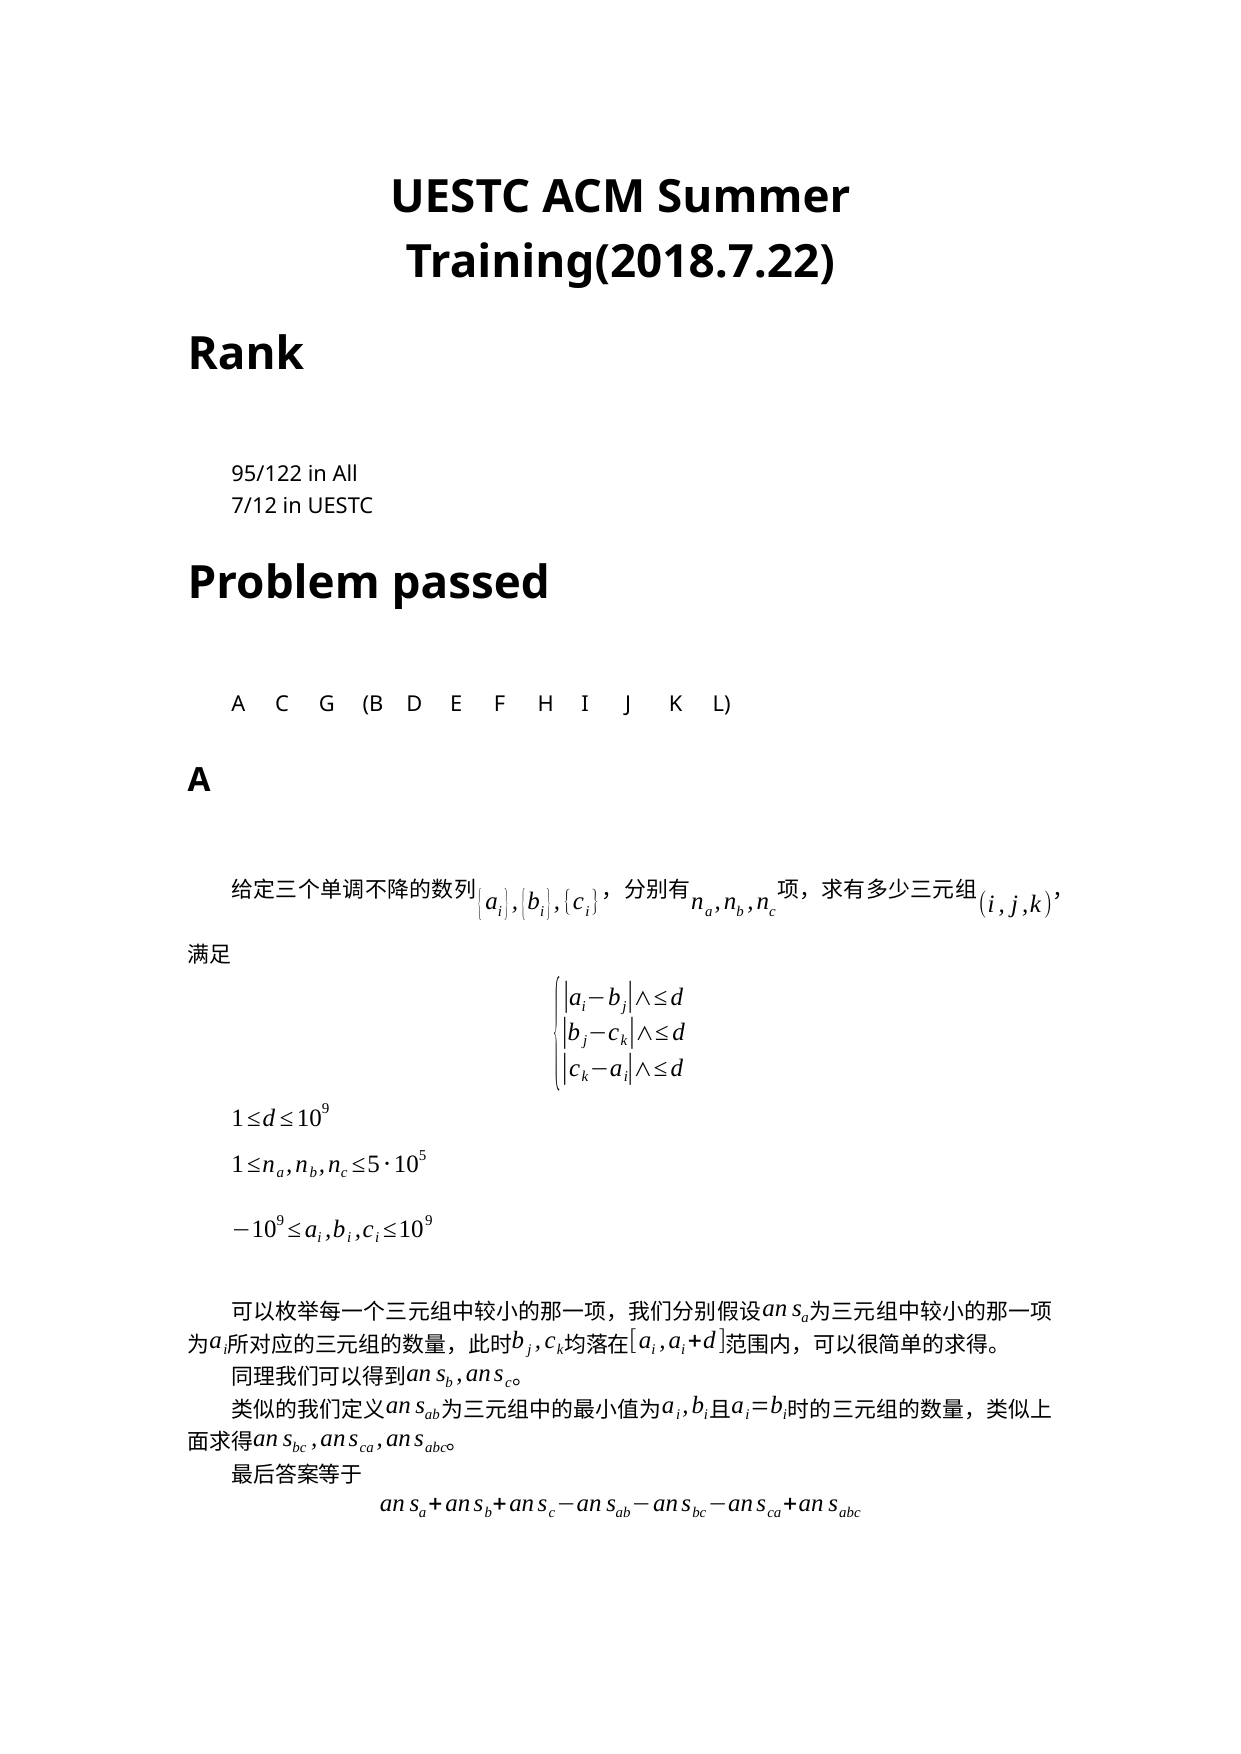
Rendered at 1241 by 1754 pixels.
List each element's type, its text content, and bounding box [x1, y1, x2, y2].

text 给定三个单调不降的数列，分别有项，求有多少三元组，满足 [187, 871, 1053, 969]
text 95/122 in All [187, 457, 1053, 489]
text 同理我们可以得到。 [187, 1359, 1053, 1391]
text 最后答案等于 [187, 1456, 1053, 1489]
subtitle Problem passed [187, 549, 1053, 614]
text 类似的我们定义为三元组中的最小值为且时的三元组的数量，类似上面求得。 [187, 1391, 1053, 1456]
text 7/12 in UESTC [187, 489, 1053, 522]
subtitle A [187, 746, 1053, 811]
text A C G (B D E F H I J K L) [187, 686, 1053, 719]
subtitle Rank [187, 319, 1053, 384]
text 可以枚举每一个三元组中较小的那一项，我们分别假设为三元组中较小的那一项为所对应的三元组的数量，此时均落在范围内，可以很简单的求得。 [187, 1294, 1053, 1359]
subtitle UESTC ACM Summer Training(2018.7.22) [187, 162, 1053, 292]
